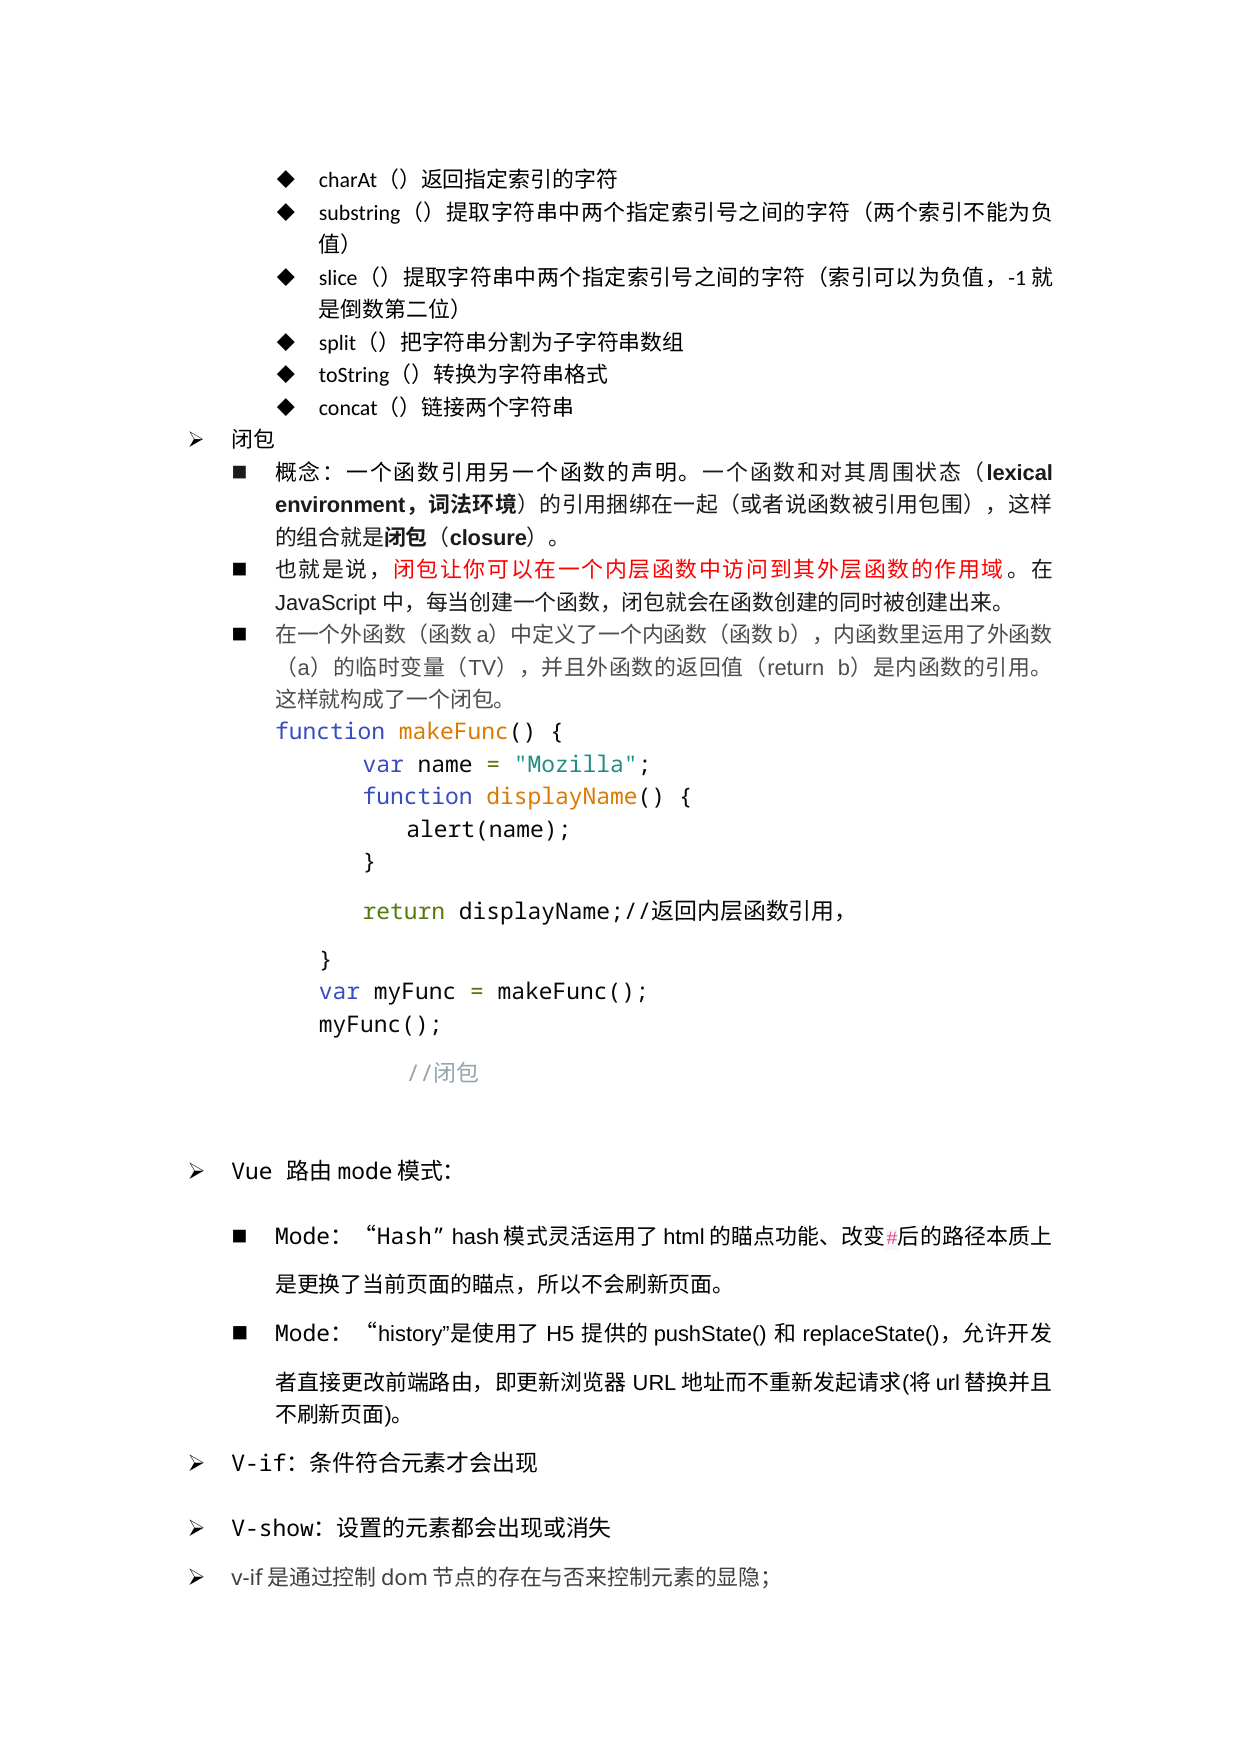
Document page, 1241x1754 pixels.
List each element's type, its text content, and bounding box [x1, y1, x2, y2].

text function displayName() { [187, 779, 1053, 812]
list concat（）链接两个字符串 [275, 389, 1053, 422]
list slice（）提取字符串中两个指定索引号之间的字符（索引可以为负值，-1就是倒数第二位） [275, 259, 1053, 324]
text myFunc(); [187, 1007, 1053, 1039]
text } [187, 844, 1053, 877]
text var name = "Mozilla"; [187, 747, 1053, 779]
list 闭包 [187, 422, 1053, 454]
list V-if：条件符合元素才会出现 [187, 1429, 1053, 1494]
list 概念：一个函数引用另一个函数的声明。一个函数和对其周围状态（lexical environment，词法环境）的引用捆绑在一起（或者说函数被引用包围），这样的组合就是闭包（closure）。 [231, 454, 1053, 552]
list v-if是通过控制dom节点的存在与否来控制元素的显隐； [187, 1559, 1053, 1592]
list 在一个外函数（函数a）中定义了一个内函数（函数b），内函数里运用了外函数（a）的临时变量（TV），并且外函数的返回值（return b）是内函数的引用。这样就构成了一个闭包。 [231, 617, 1053, 714]
text function makeFunc() { [231, 714, 1053, 747]
list //闭包 [275, 1039, 1053, 1104]
list toString（）转换为字符串格式 [275, 357, 1053, 389]
list Vue 路由 mode模式： [187, 1137, 1053, 1202]
list 也就是说，闭包让你可以在一个内层函数中访问到其外层函数的作用域。在 JavaScript 中，每当创建一个函数，闭包就会在函数创建的同时被创建出来。 [231, 552, 1053, 617]
list Mode：“Hash” hash模式灵活运用了html的瞄点功能、改变#后的路径本质上是更换了当前页面的瞄点，所以不会刷新页面。 [231, 1202, 1053, 1299]
list Mode：“history”是使用了 H5 提供的pushState() 和 replaceState()，允许开发者直接更改前端路由，即更新浏览器 URL 地址而不重新发起请求(将url替换并且不刷新页面)。 [231, 1299, 1053, 1429]
list split（）把字符串分割为子字符串数组 [275, 324, 1053, 357]
text } [187, 942, 1053, 974]
list V-show：设置的元素都会出现或消失 [187, 1494, 1053, 1559]
text alert(name); [187, 812, 1053, 844]
list charAt（）返回指定索引的字符 [275, 162, 1053, 194]
text return displayName;//返回内层函数引用， [187, 877, 1053, 942]
text var myFunc = makeFunc(); [187, 974, 1053, 1007]
list substring（）提取字符串中两个指定索引号之间的字符（两个索引不能为负值） [275, 194, 1053, 259]
